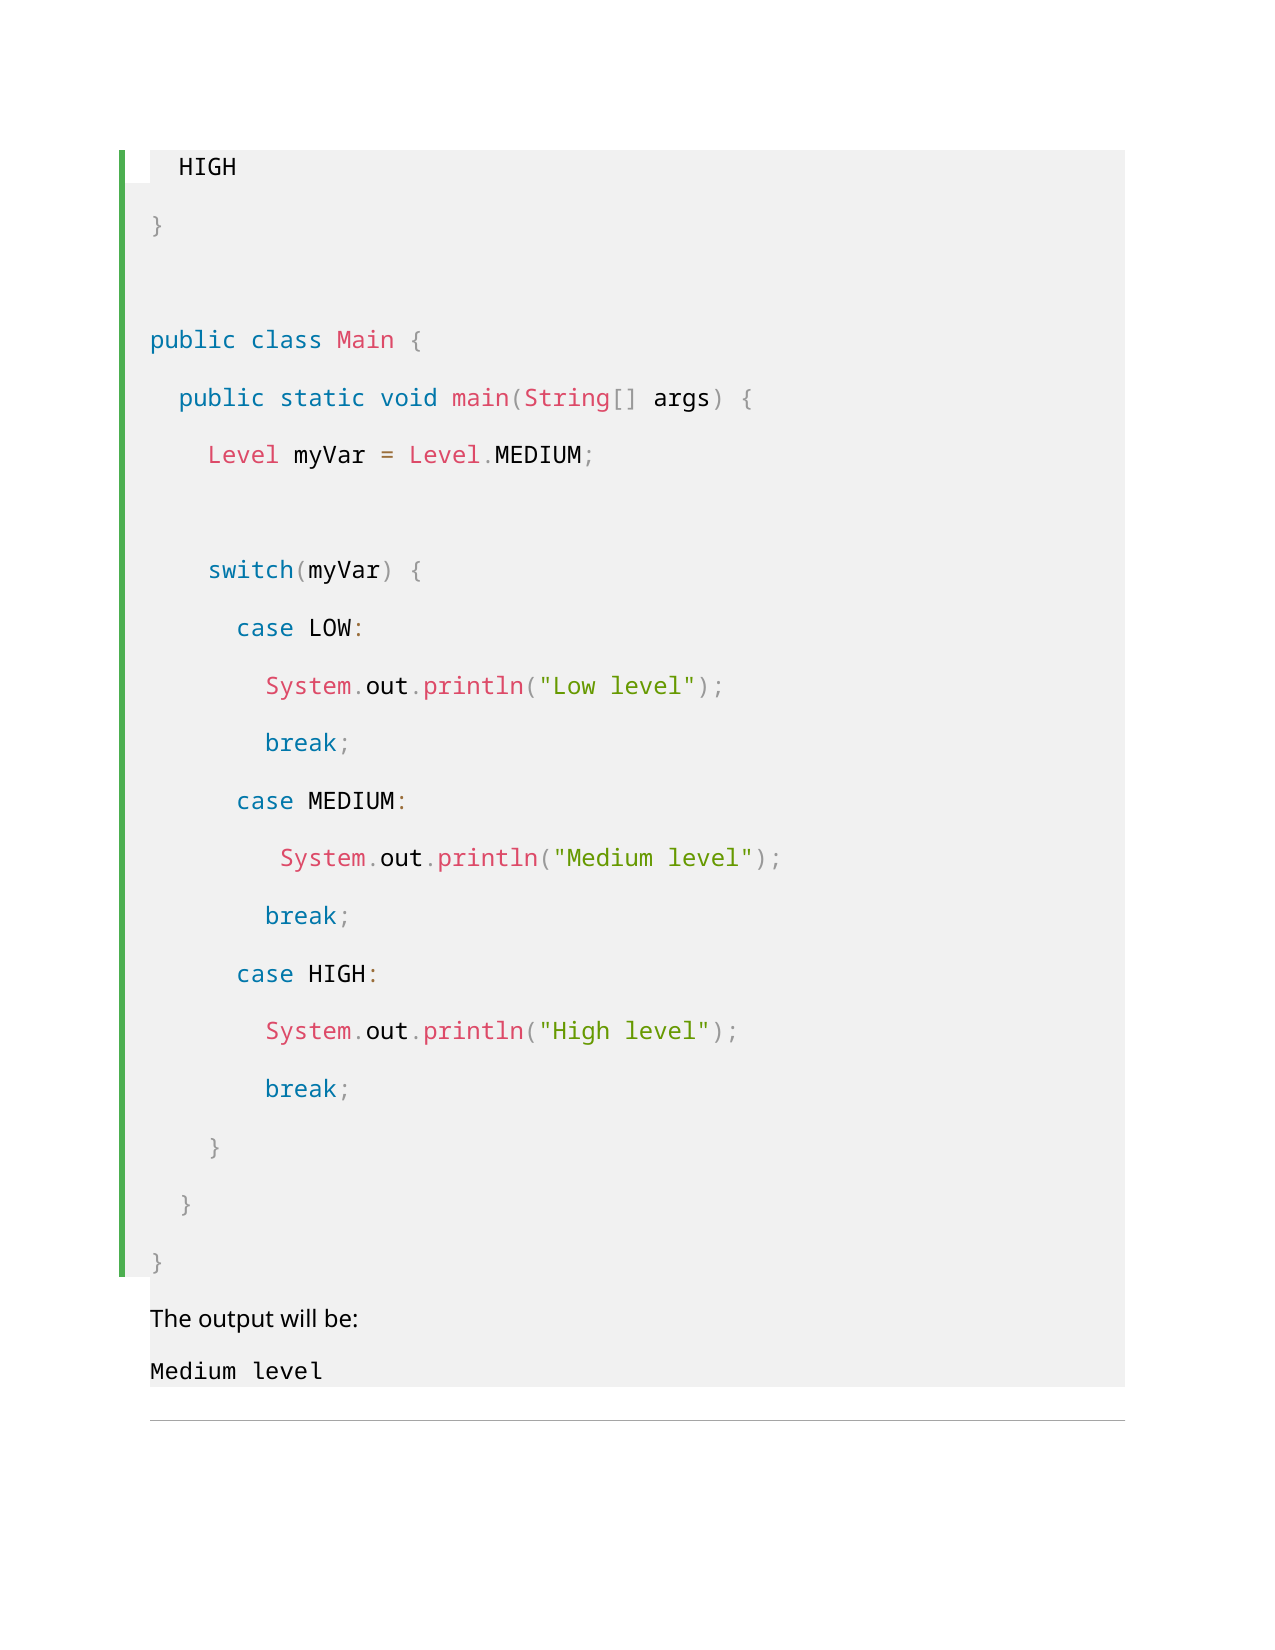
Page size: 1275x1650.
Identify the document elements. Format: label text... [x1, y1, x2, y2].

text break; [125, 899, 1125, 931]
text case HIGH: [125, 956, 1125, 989]
text public static void main(String[] args) { [125, 380, 1125, 413]
text Medium level [150, 1360, 1125, 1387]
text The output will be: [150, 1302, 1125, 1335]
text } [125, 1129, 1125, 1162]
text Level myVar = Level.MEDIUM; [125, 438, 1125, 471]
text HIGH [150, 150, 1125, 183]
text case MEDIUM: [125, 784, 1125, 816]
text } [125, 1244, 1125, 1277]
text switch(myVar) { [125, 553, 1125, 586]
text case LOW: [125, 611, 1125, 643]
text System.out.println("Medium level"); [125, 841, 1125, 874]
text System.out.println("High level"); [125, 1014, 1125, 1047]
text break; [125, 726, 1125, 759]
text } [125, 1187, 1125, 1219]
text System.out.println("Low level"); [125, 668, 1125, 701]
text break; [125, 1072, 1125, 1104]
text } [125, 208, 1125, 240]
text public class Main { [125, 323, 1125, 355]
